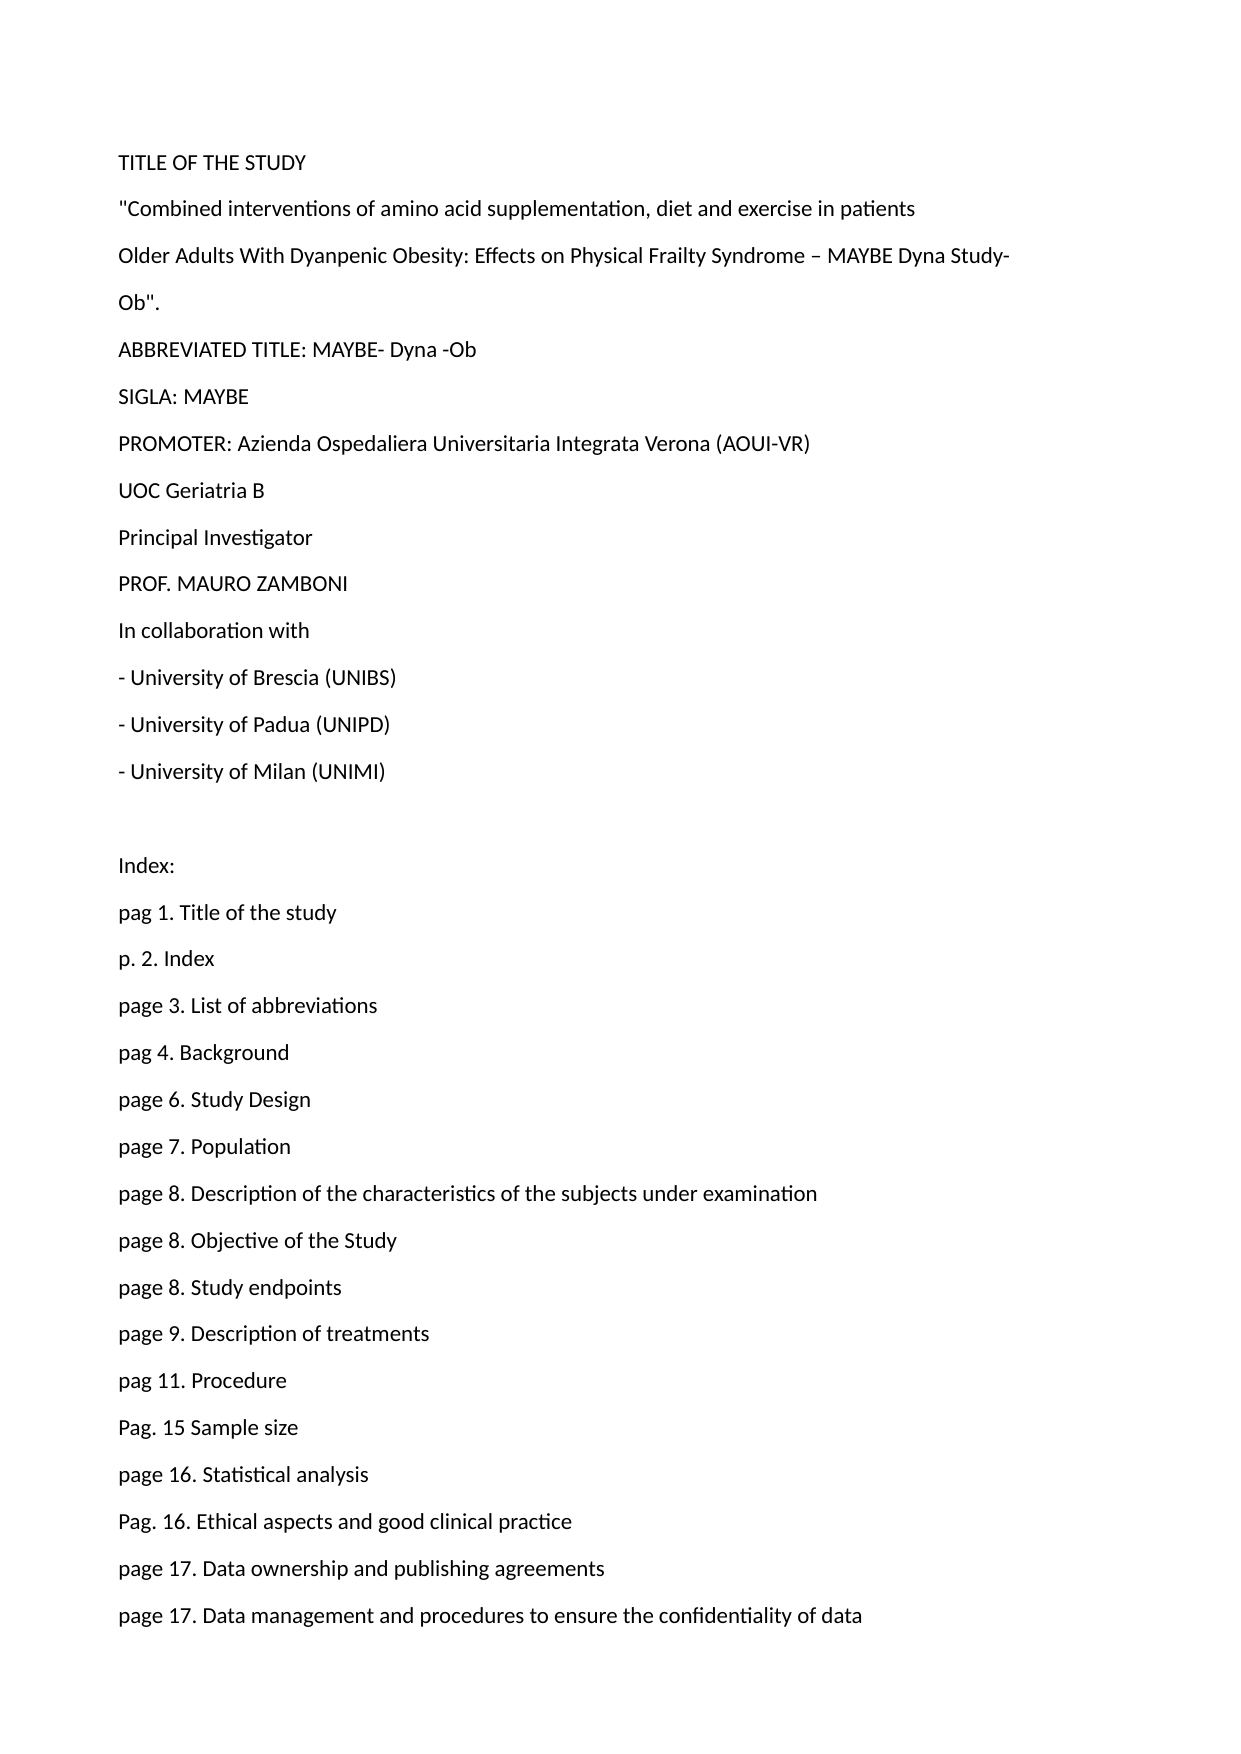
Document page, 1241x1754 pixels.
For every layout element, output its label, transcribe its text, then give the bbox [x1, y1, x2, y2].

text page 16. Statistical analysis [118, 1460, 1122, 1488]
text page 17. Data ownership and publishing agreements [118, 1554, 1122, 1582]
text p. 2. Index [118, 944, 1122, 972]
text page 8. Study endpoints [118, 1273, 1122, 1301]
text Principal Investigator [118, 523, 1122, 551]
text - University of Milan (UNIMI) [118, 757, 1122, 785]
text - University of Brescia (UNIBS) [118, 663, 1122, 691]
text UOC Geriatria B [118, 476, 1122, 504]
text SIGLA: MAYBE [118, 382, 1122, 410]
text Pag. 16. Ethical aspects and good clinical practice [118, 1507, 1122, 1535]
text page 6. Study Design [118, 1085, 1122, 1113]
text TITLE OF THE STUDY [118, 148, 1122, 176]
text In collaboration with [118, 616, 1122, 644]
text ABBREVIATED TITLE: MAYBE- Dyna -Ob [118, 335, 1122, 363]
text page 3. List of abbreviations [118, 991, 1122, 1019]
text page 8. Objective of the Study [118, 1226, 1122, 1254]
text page 17. Data management and procedures to ensure the confidentiality of data [118, 1601, 1122, 1629]
text "Combined interventions of amino acid supplementation, diet and exercise in patients [118, 194, 1122, 222]
text Ob". [118, 288, 1122, 316]
text Index: [118, 851, 1122, 879]
text - University of Padua (UNIPD) [118, 710, 1122, 738]
text Older Adults With Dyanpenic Obesity: Effects on Physical Frailty Syndrome – MAYBE Dyna Study- [118, 241, 1122, 269]
text page 7. Population [118, 1132, 1122, 1160]
text page 8. Description of the characteristics of the subjects under examination [118, 1179, 1122, 1207]
text page 9. Description of treatments [118, 1319, 1122, 1347]
text pag 1. Title of the study [118, 898, 1122, 926]
text pag 11. Procedure [118, 1366, 1122, 1394]
text Pag. 15 Sample size [118, 1413, 1122, 1441]
text pag 4. Background [118, 1038, 1122, 1066]
text PROF. MAURO ZAMBONI [118, 569, 1122, 597]
text PROMOTER: Azienda Ospedaliera Universitaria Integrata Verona (AOUI-VR) [118, 429, 1122, 457]
